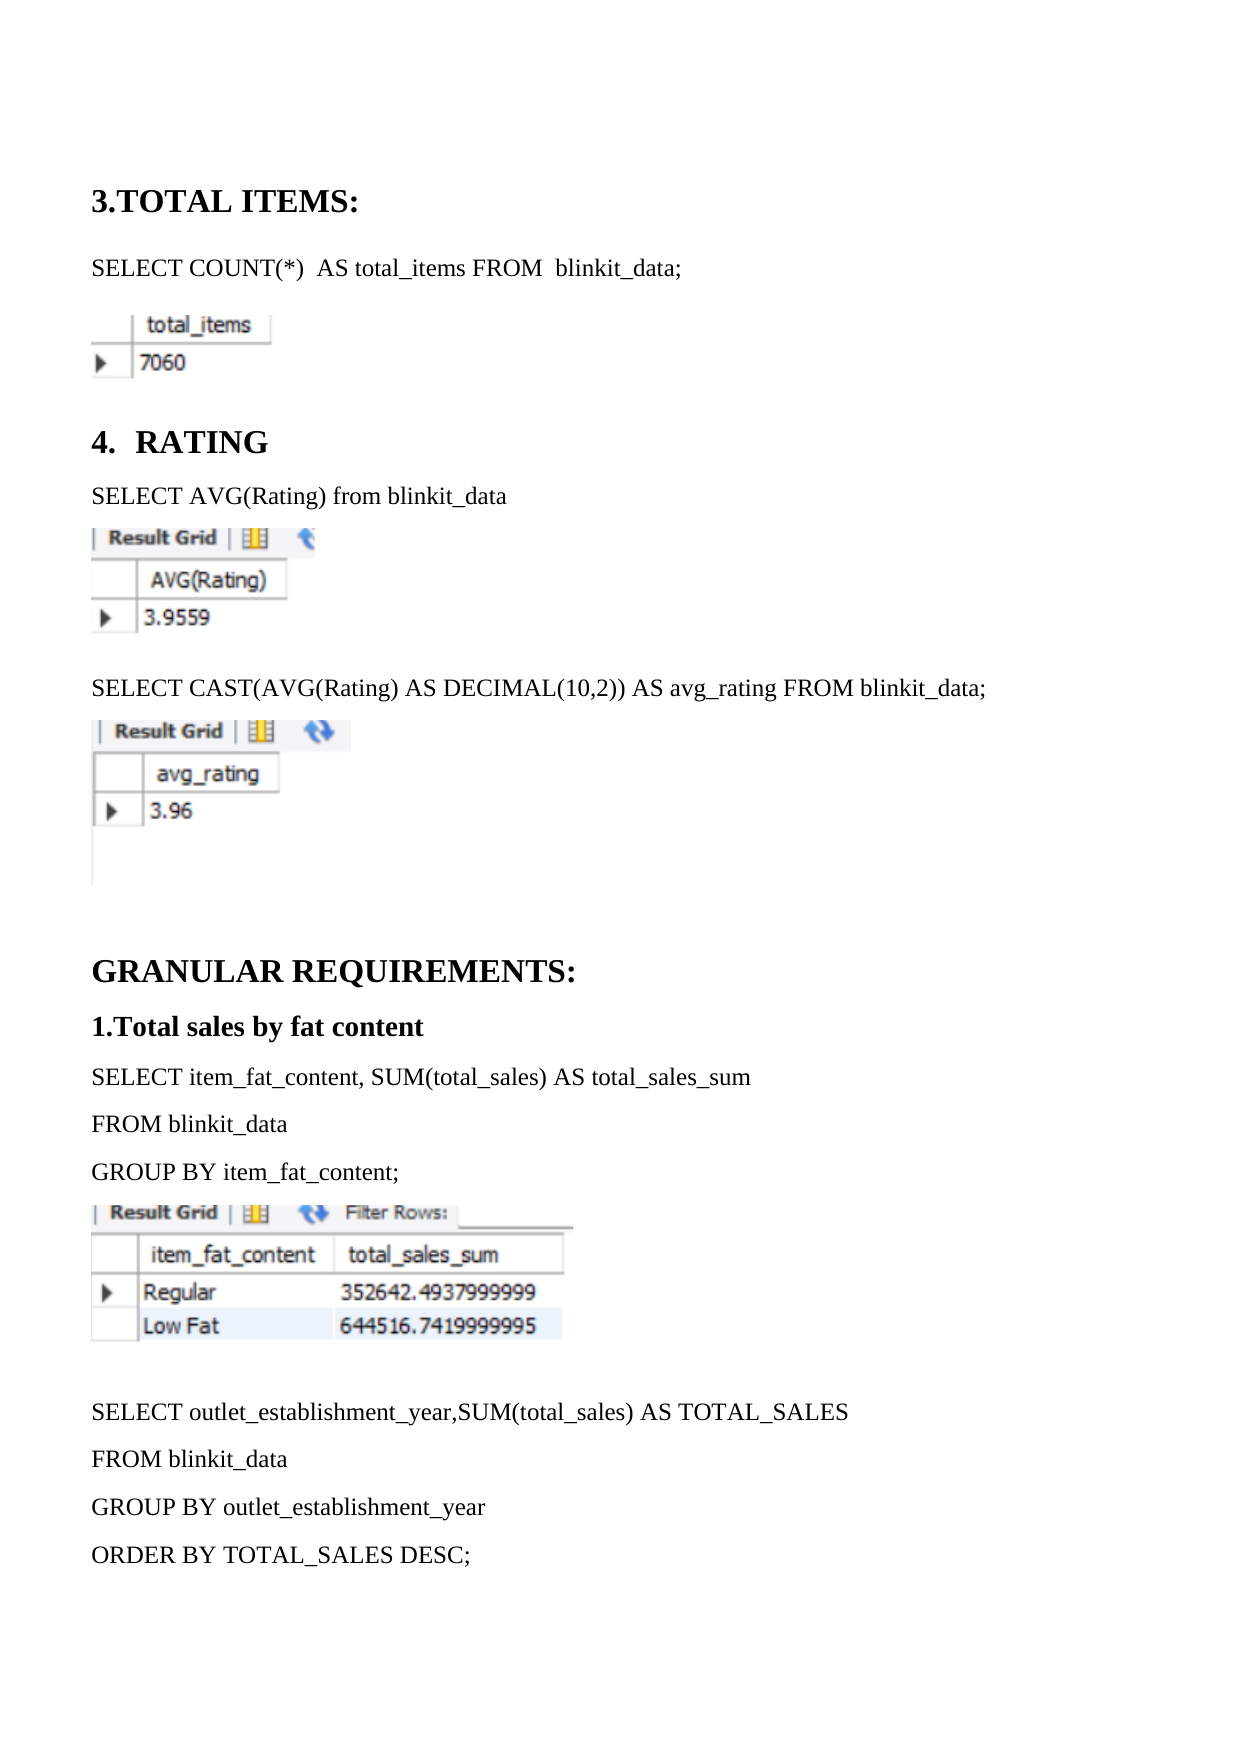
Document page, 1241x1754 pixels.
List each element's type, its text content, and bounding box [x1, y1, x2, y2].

text SELECT AVG(Rating) from blinkit_data [91, 481, 1090, 509]
text FROM blinkit_data [91, 1444, 1090, 1473]
list SELECT COUNT(*) AS total_items FROM blinkit_data; [91, 253, 1090, 282]
text 1.Total sales by fat content [91, 1009, 1090, 1043]
picture [91, 315, 278, 390]
picture [91, 1205, 574, 1378]
picture [91, 720, 351, 885]
text GRANULAR REQUIREMENTS: [91, 951, 1090, 989]
text GROUP BY outlet_establishment_year [91, 1492, 1090, 1521]
list RATING [91, 423, 1090, 461]
text ORDER BY TOTAL_SALES DESC; [91, 1540, 1090, 1568]
picture [91, 528, 315, 654]
text GROUP BY item_fat_content; [91, 1157, 1090, 1186]
text SELECT outlet_establishment_year,SUM(total_sales) AS TOTAL_SALES [91, 1397, 1090, 1425]
list 3.TOTAL ITEMS: [91, 181, 1090, 219]
text FROM blinkit_data [91, 1109, 1090, 1138]
text SELECT CAST(AVG(Rating) AS DECIMAL(10,2)) AS avg_rating FROM blinkit_data; [91, 673, 1090, 701]
text SELECT item_fat_content, SUM(total_sales) AS total_sales_sum [91, 1062, 1090, 1091]
